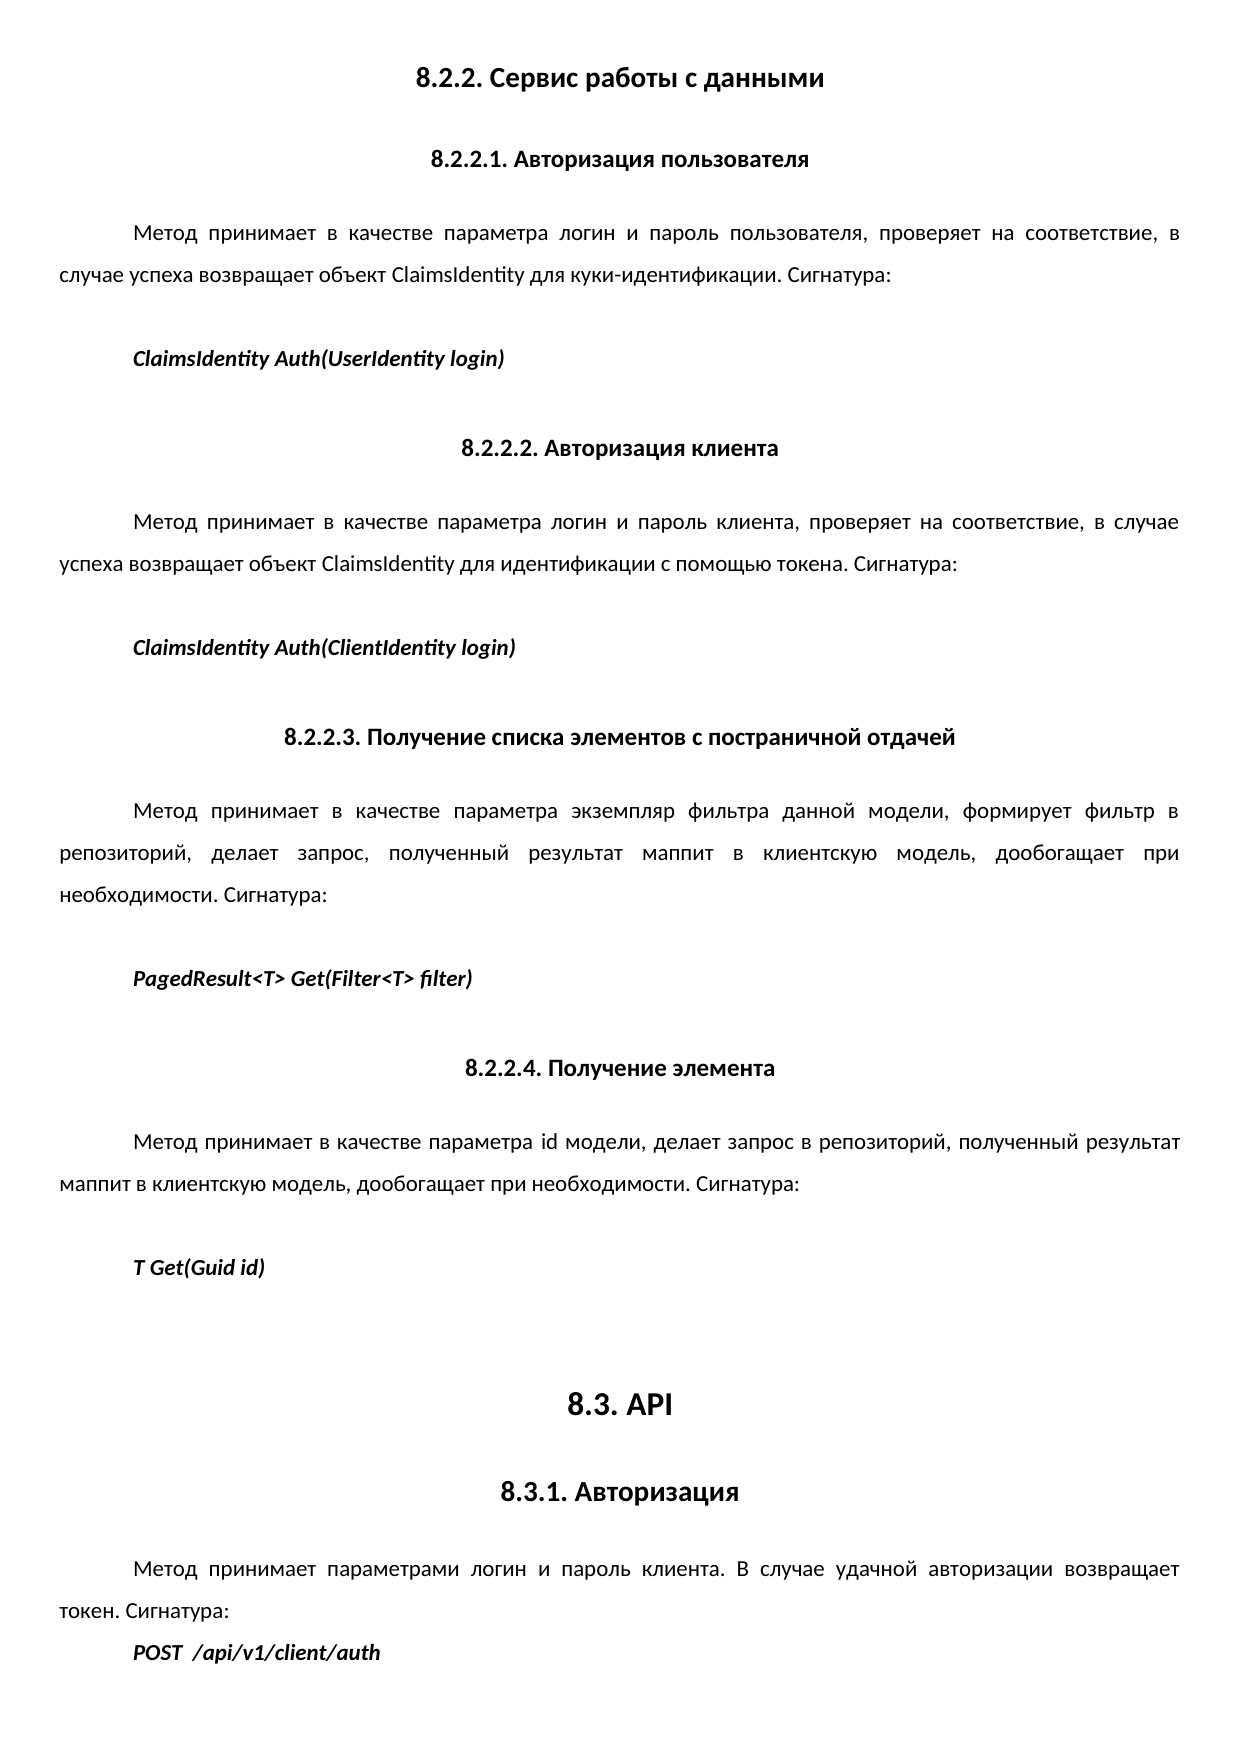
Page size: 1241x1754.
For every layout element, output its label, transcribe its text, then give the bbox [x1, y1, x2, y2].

text Метод принимает в качестве параметра логин и пароль пользователя, проверяет на соответствие, в случае успеха возвращает объект ClaimsIdentity для куки-идентификации. Сигнатура: [59, 218, 1181, 288]
text POST /api/v1/client/auth [59, 1638, 1181, 1666]
text PagedResult<T> Get(Filter<T> filter) [59, 964, 1181, 992]
text Метод принимает параметрами логин и пароль клиента. В случае удачной авторизации возвращает токен. Сигнатура: [59, 1554, 1181, 1624]
text ClaimsIdentity Auth(UserIdentity login) [59, 344, 1181, 372]
subtitle 8.3. API [59, 1383, 1181, 1424]
text Метод принимает в качестве параметра логин и пароль клиента, проверяет на соответствие, в случае успеха возвращает объект ClaimsIdentity для идентификации с помощью токена. Сигнатура: [59, 507, 1181, 577]
subtitle 8.2.2.2. Авторизация клиента [59, 433, 1181, 463]
subtitle 8.2.2. Сервис работы с данными [59, 59, 1181, 95]
subtitle 8.2.2.3. Получение списка элементов с постраничной отдачей [59, 722, 1181, 752]
text T Get(Guid id) [59, 1253, 1181, 1281]
text Метод принимает в качестве параметра id модели, делает запрос в репозиторий, полученный результат маппит в клиентскую модель, дообогащает при необходимости. Сигнатура: [59, 1127, 1181, 1197]
subtitle 8.2.2.4. Получение элемента [59, 1052, 1181, 1083]
subtitle 8.2.2.1. Авторизация пользователя [59, 144, 1181, 174]
text Метод принимает в качестве параметра экземпляр фильтра данной модели, формирует фильтр в репозиторий, делает запрос, полученный результат маппит в клиентскую модель, дообогащает при необходимости. Сигнатура: [59, 796, 1181, 908]
text ClaimsIdentity Auth(ClientIdentity login) [59, 633, 1181, 661]
subtitle 8.3.1. Авторизация [59, 1473, 1181, 1509]
